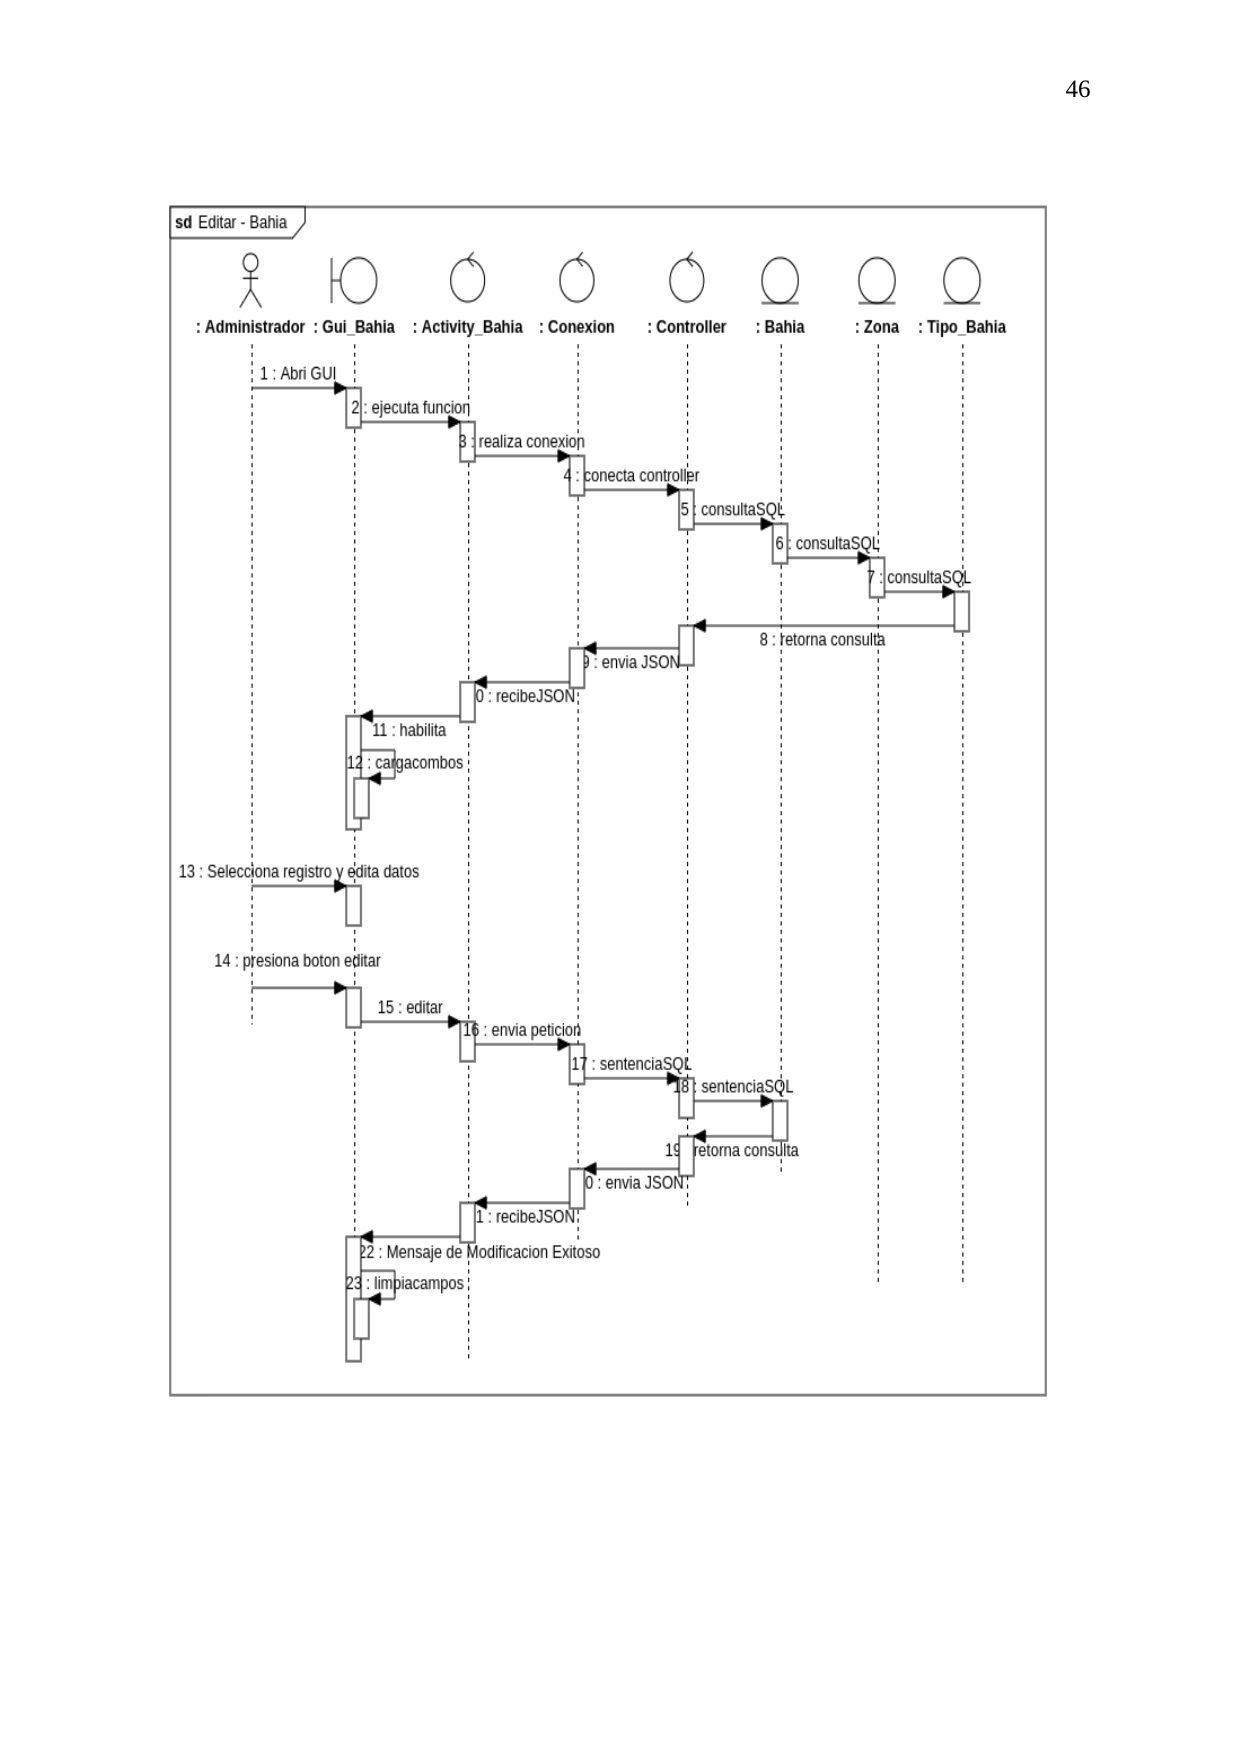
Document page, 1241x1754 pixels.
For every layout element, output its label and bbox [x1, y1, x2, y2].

picture [150, 193, 1091, 1452]
